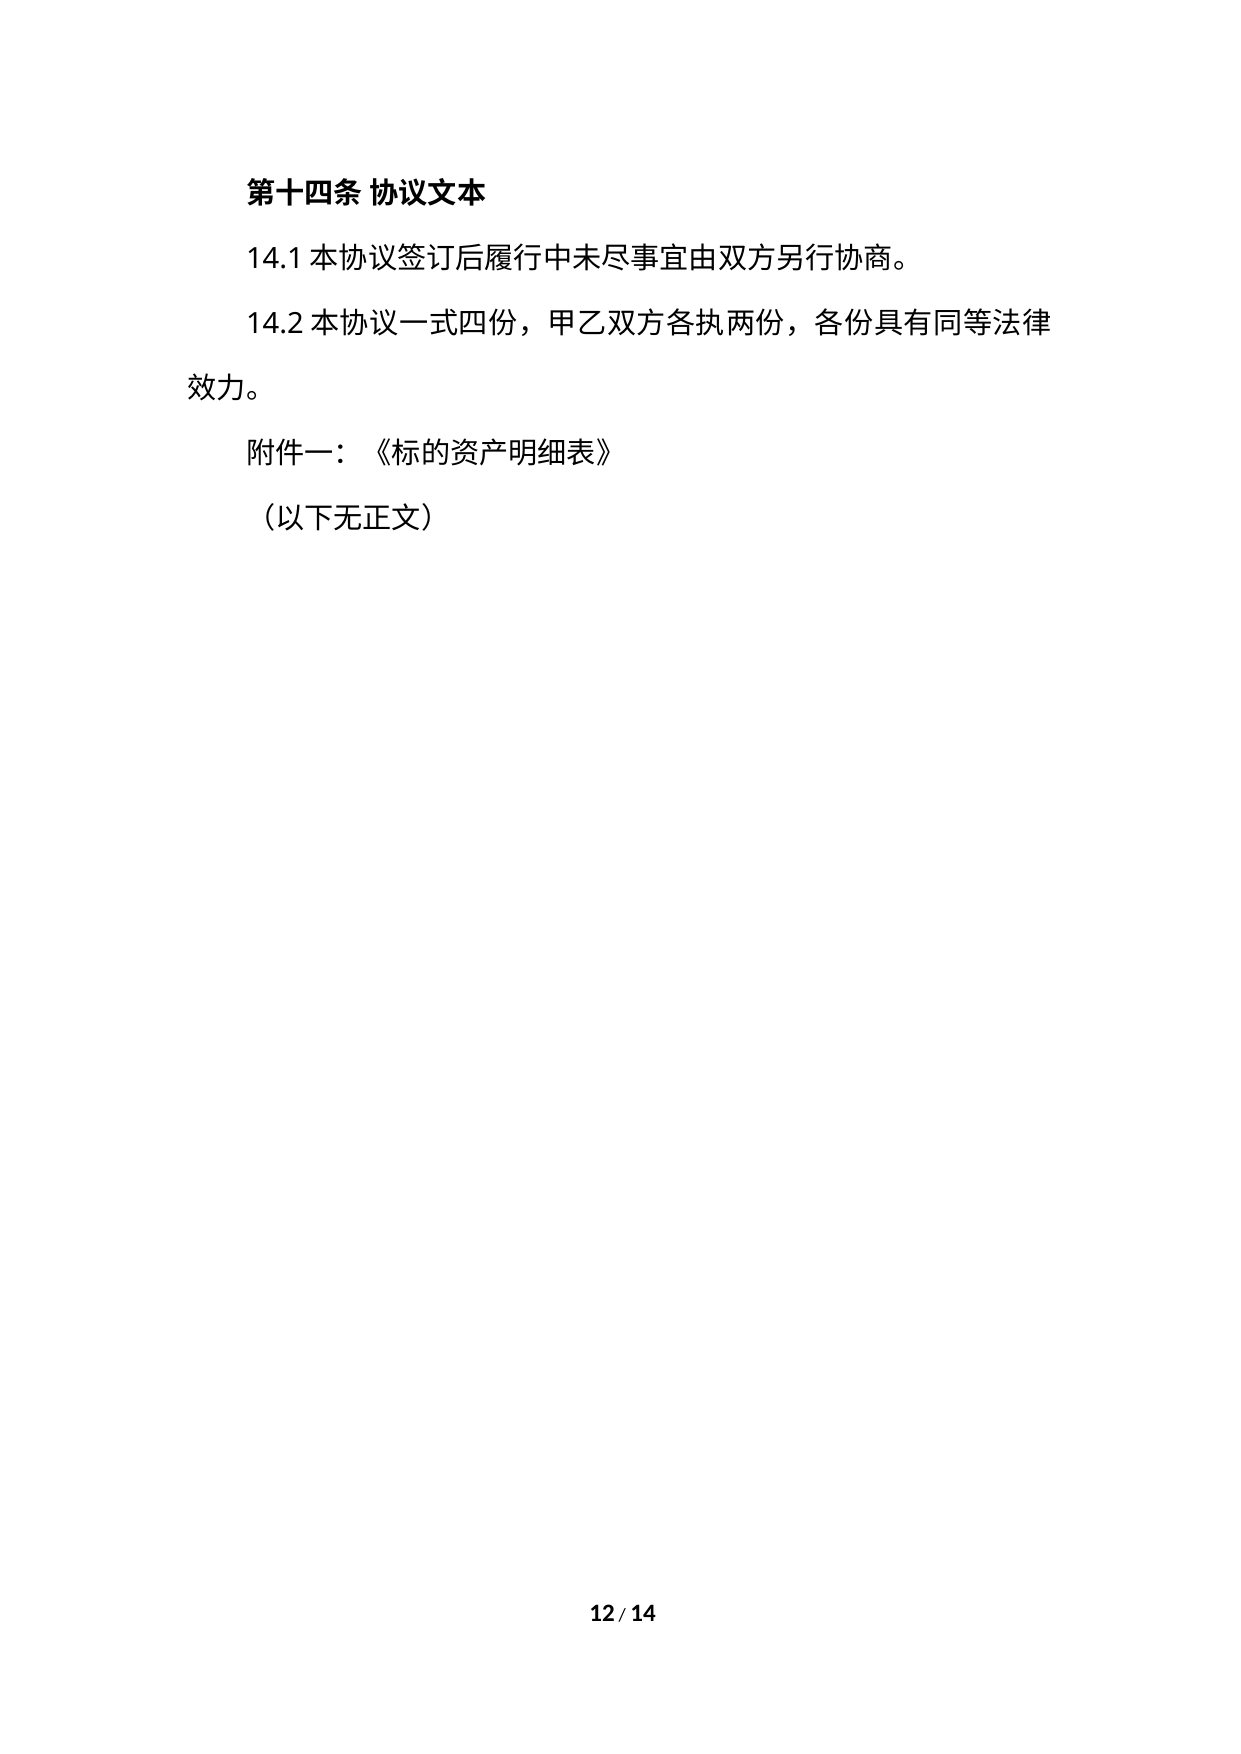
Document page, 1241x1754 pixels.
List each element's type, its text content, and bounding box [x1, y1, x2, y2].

text 14.2本协议一式四份，甲乙双方各执两份，各份具有同等法律效力。 [187, 288, 1053, 418]
text 14.1本协议签订后履行中未尽事宜由双方另行协商。 [187, 223, 1053, 288]
text 附件一：《标的资产明细表》 [187, 418, 1053, 483]
text （以下无正文） [187, 483, 1053, 548]
text 第十四条 协议文本 [187, 158, 1053, 223]
